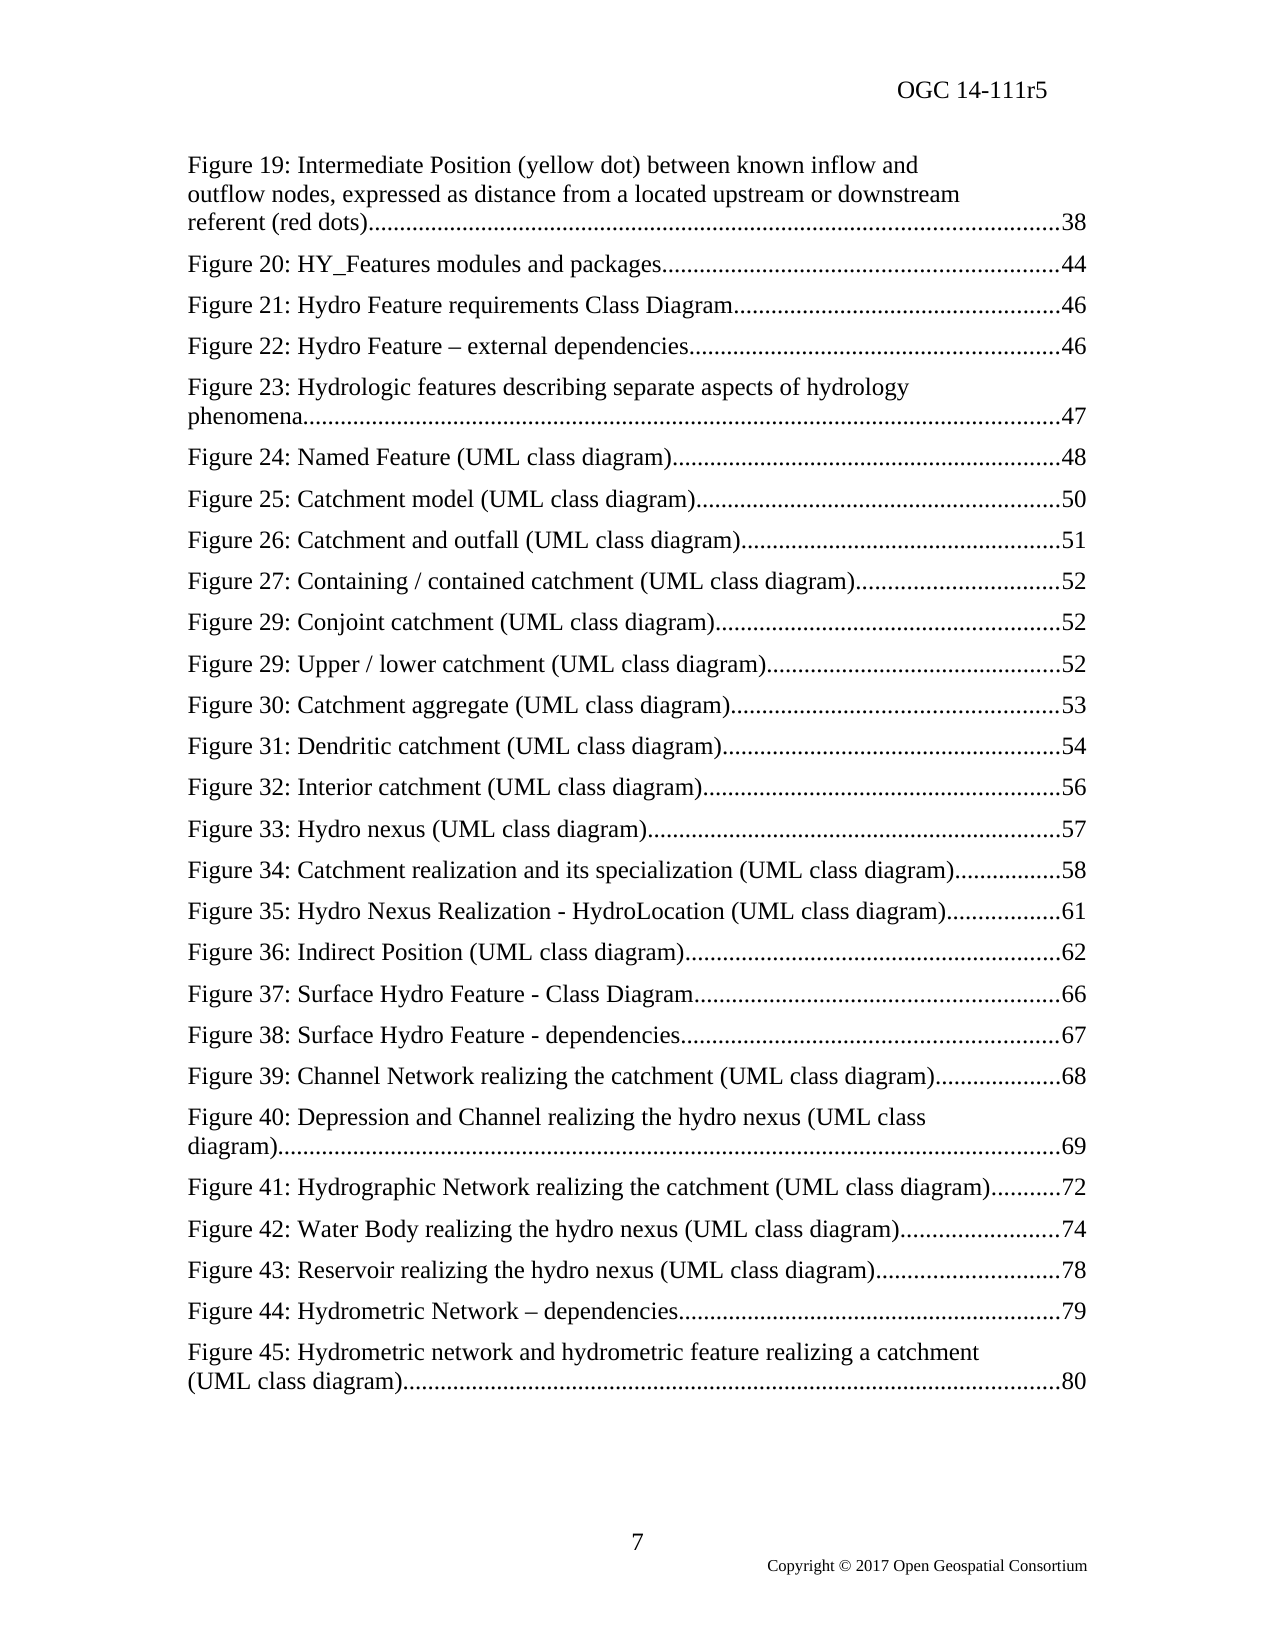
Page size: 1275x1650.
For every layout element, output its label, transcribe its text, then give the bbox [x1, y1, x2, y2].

text Figure 22: Hydro Feature – external dependencies 46 [187, 331, 999, 360]
text Figure 25: Catchment model (UML class diagram) 50 [187, 484, 999, 512]
text Figure 43: Reservoir realizing the hydro nexus (UML class diagram) 78 [187, 1255, 999, 1284]
text Figure 21: Hydro Feature requirements Class Diagram 46 [187, 290, 999, 319]
text Figure 26: Catchment and outfall (UML class diagram) 51 [187, 525, 999, 554]
text Figure 40: Depression and Channel realizing the hydro nexus (UML class diagram) 69 [187, 1102, 999, 1160]
text Figure 24: Named Feature (UML class diagram) 48 [187, 442, 999, 471]
text Figure 27: Containing / contained catchment (UML class diagram) 52 [187, 566, 999, 595]
text Figure 31: Dendritic catchment (UML class diagram) 54 [187, 731, 999, 760]
text Figure 45: Hydrometric network and hydrometric feature realizing a catchment (UML class diagram) 80 [187, 1337, 999, 1395]
text Figure 33: Hydro nexus (UML class diagram) 57 [187, 814, 999, 842]
text Figure 19: Intermediate Position (yellow dot) between known inflow and outflow nodes, expressed as distance from a located upstream or downstream referent (red dots). 38 [187, 150, 999, 236]
text Figure 29: Conjoint catchment (UML class diagram) 52 [187, 607, 999, 636]
text Figure 38: Surface Hydro Feature - dependencies 67 [187, 1020, 999, 1049]
text Figure 36: Indirect Position (UML class diagram) 62 [187, 937, 999, 966]
text Figure 30: Catchment aggregate (UML class diagram) 53 [187, 690, 999, 719]
text Figure 37: Surface Hydro Feature - Class Diagram 66 [187, 979, 999, 1007]
text Figure 44: Hydrometric Network – dependencies 79 [187, 1296, 999, 1325]
text Figure 42: Water Body realizing the hydro nexus (UML class diagram) 74 [187, 1214, 999, 1242]
text Figure 39: Channel Network realizing the catchment (UML class diagram) 68 [187, 1061, 999, 1090]
text Figure 20: HY_Features modules and packages 44 [187, 249, 999, 277]
text Figure 32: Interior catchment (UML class diagram) 56 [187, 772, 999, 801]
text Figure 23: Hydrologic features describing separate aspects of hydrology phenomena 47 [187, 372, 999, 430]
text Figure 29: Upper / lower catchment (UML class diagram) 52 [187, 649, 999, 677]
text Figure 35: Hydro Nexus Realization - HydroLocation (UML class diagram) 61 [187, 896, 999, 925]
text Figure 34: Catchment realization and its specialization (UML class diagram) 58 [187, 855, 999, 884]
text Figure 41: Hydrographic Network realizing the catchment (UML class diagram) 72 [187, 1172, 999, 1201]
